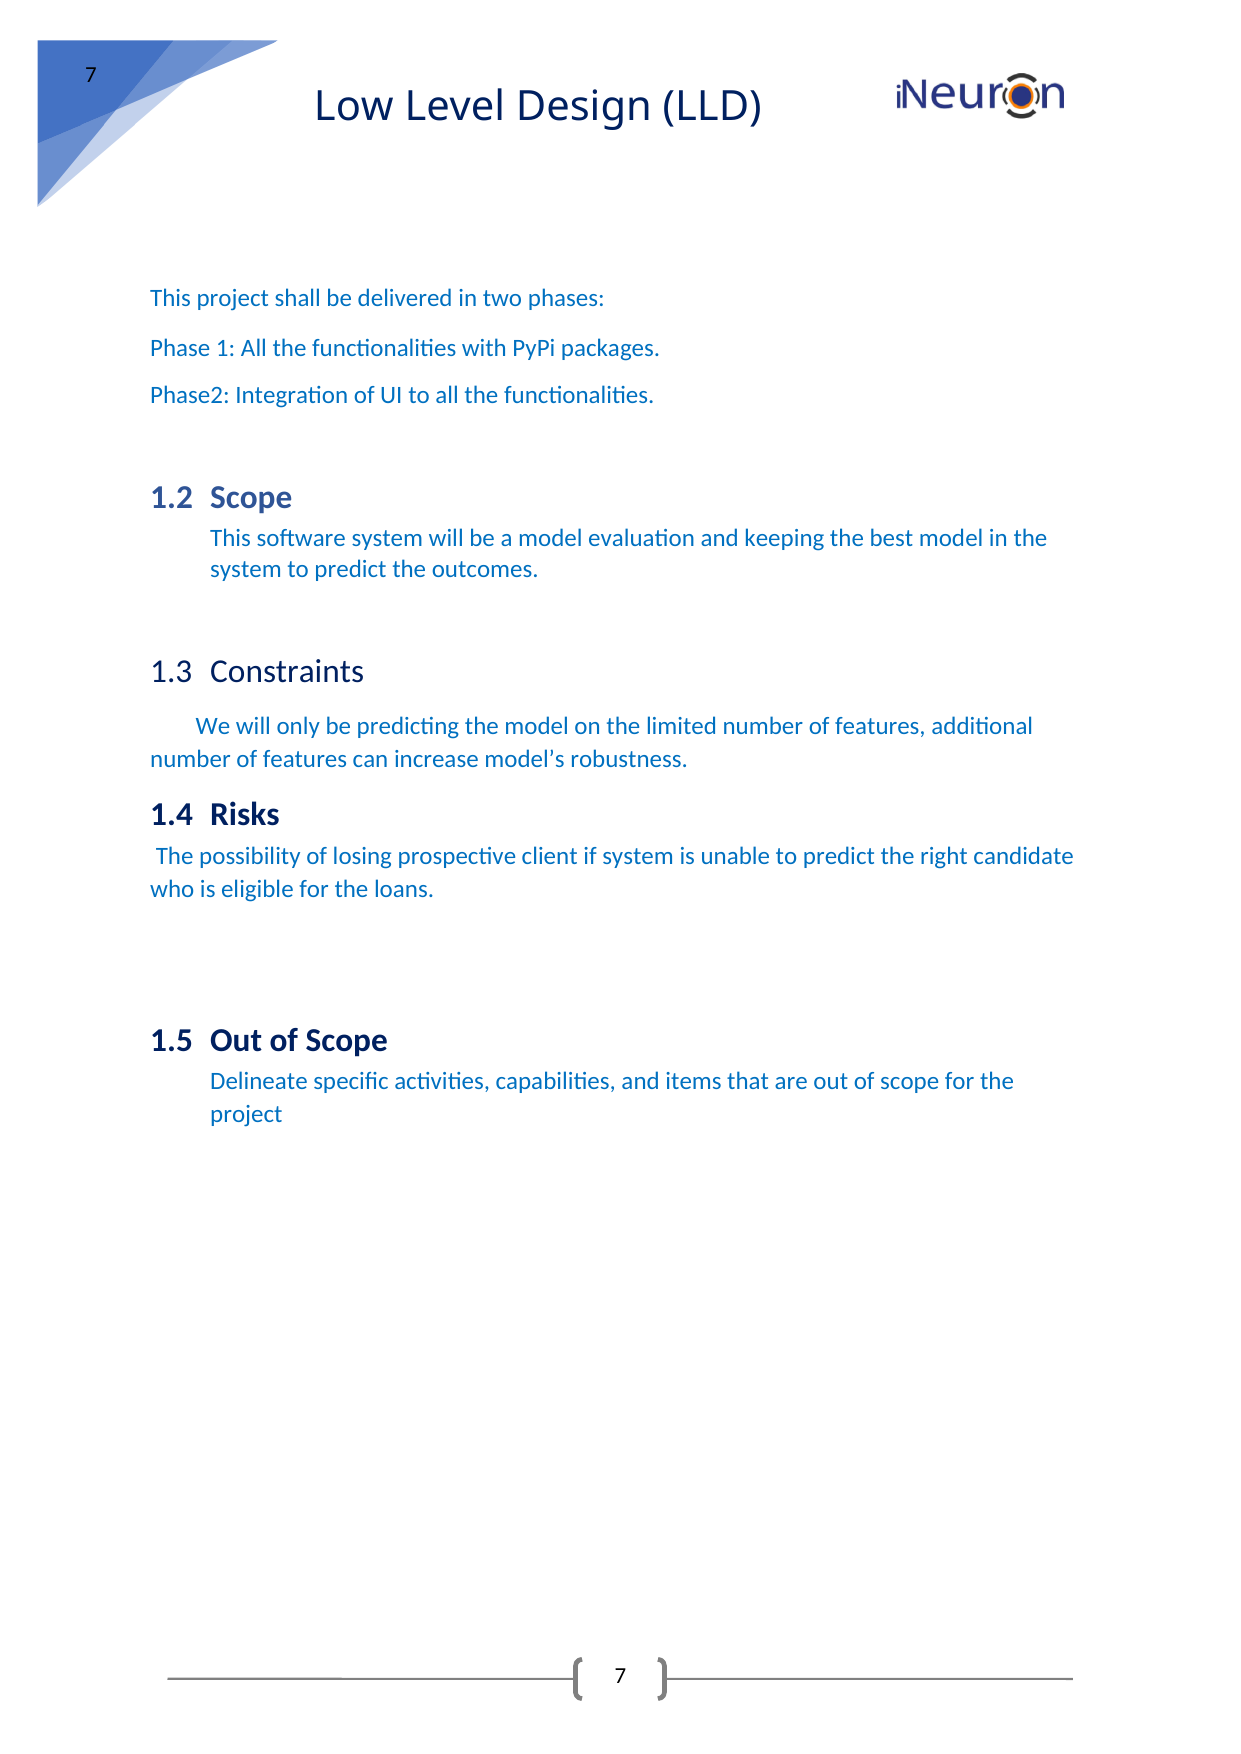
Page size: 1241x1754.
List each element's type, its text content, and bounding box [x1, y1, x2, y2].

text Phase 1: All the functionalities with PyPi packages. [150, 332, 1090, 362]
subtitle Out of Scope [150, 1019, 1090, 1059]
text The possibility of losing prospective client if system is unable to predict the right candidate who is eligible for the loans. [150, 840, 1090, 903]
picture [881, 73, 1071, 121]
subtitle Scope [150, 476, 1090, 517]
list Constraints [150, 650, 1090, 691]
list Delineate specific activities, capabilities, and items that are out of scope for the project [210, 1066, 1090, 1129]
text This software system will be a model evaluation and keeping the best model in the system to predict the outcomes. [210, 523, 1090, 584]
picture [37, 40, 279, 209]
text This project shall be delivered in two phases: [150, 282, 1090, 313]
text Phase2: Integration of UI to all the functionalities. [150, 379, 1090, 409]
text We will only be predicting the model on the limited number of features, additional number of features can increase model’s robustness. [150, 711, 1090, 774]
subtitle Risks [150, 793, 1090, 834]
